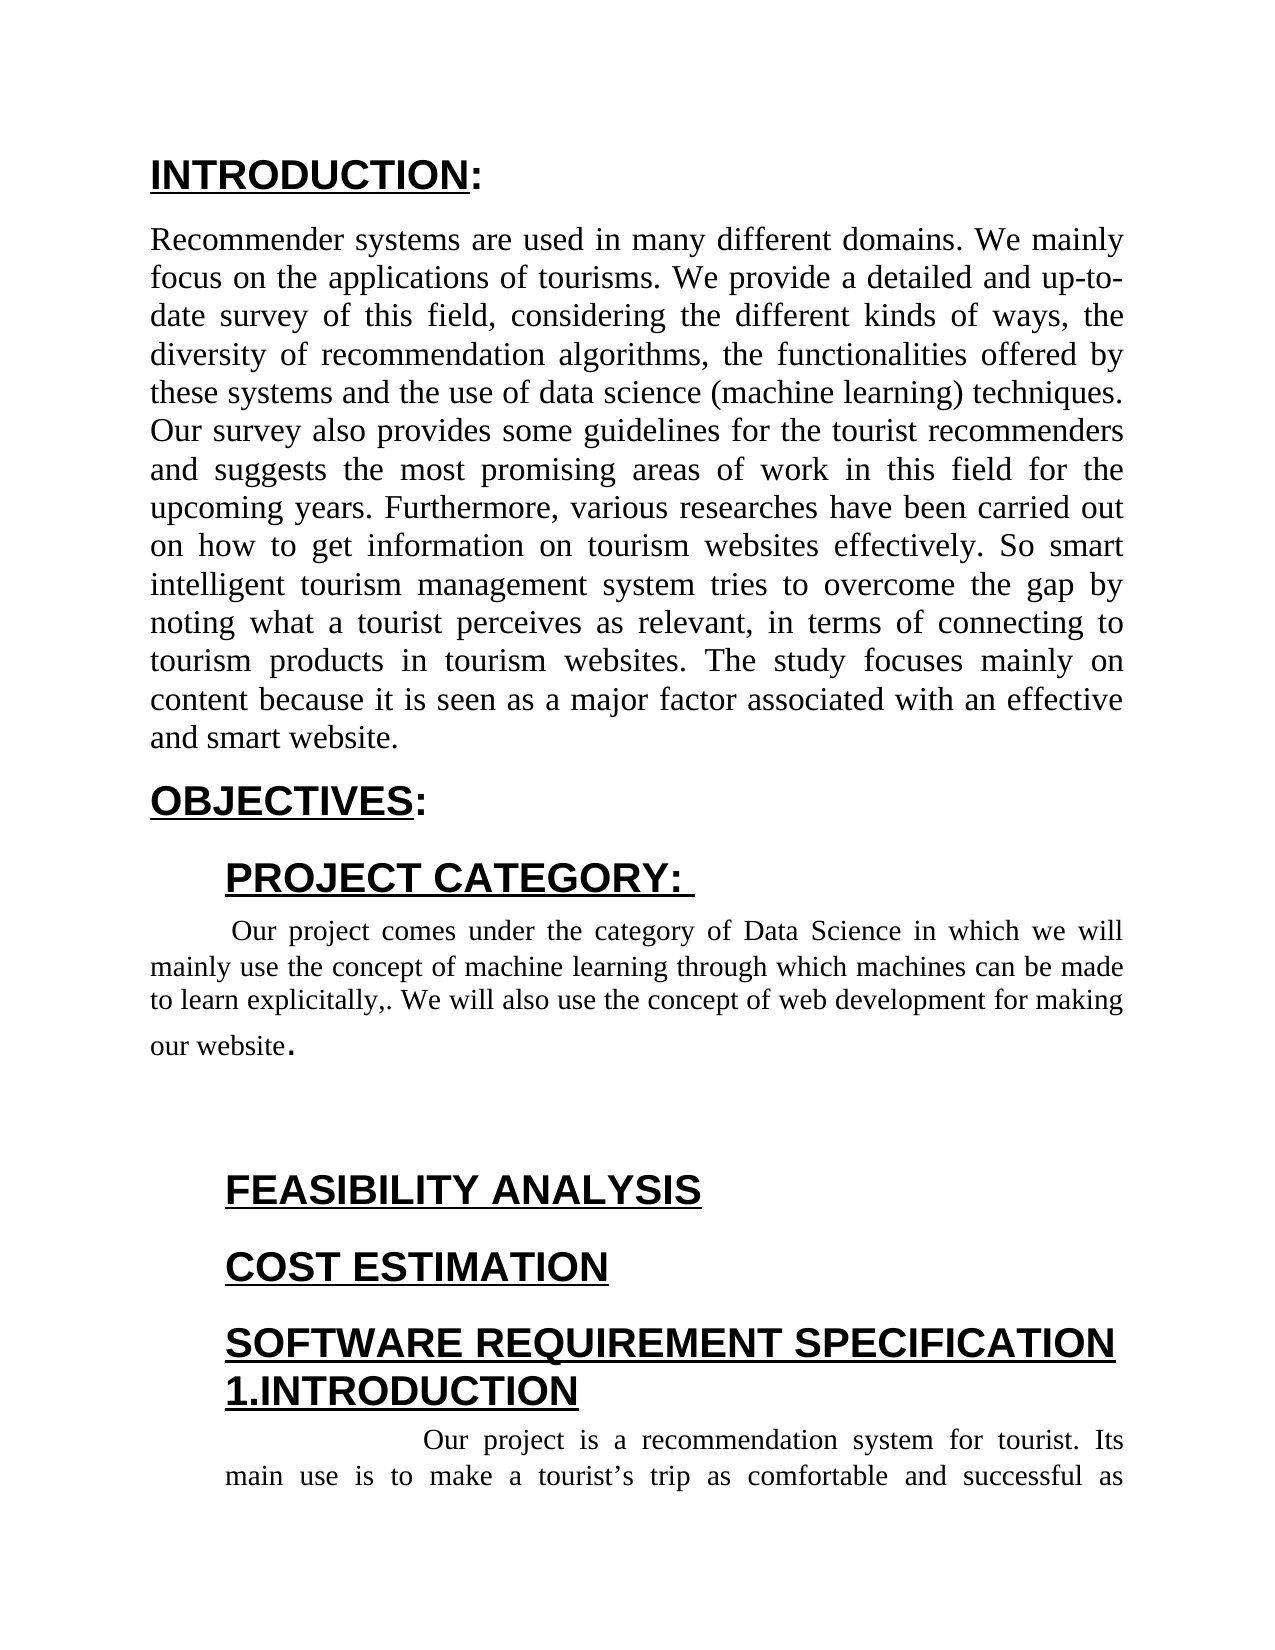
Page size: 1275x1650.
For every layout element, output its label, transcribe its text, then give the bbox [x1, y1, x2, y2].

text COST ESTIMATION [225, 1242, 1125, 1290]
text 1.INTRODUCTION [225, 1367, 1125, 1414]
text SOFTWARE REQUIREMENT SPECIFICATION [225, 1319, 1125, 1367]
text FEASIBILITY ANALYSIS [225, 1165, 1125, 1213]
text Our project comes under the category of Data Science in which we will mainly use the concept of machine learning through which machines can be made to learn explicitally,. We will also use the concept of web development for making our website. [150, 901, 1125, 1064]
text PROJECT CATEGORY: [225, 853, 1125, 901]
text INTRODUCTION: [150, 150, 1125, 198]
text Recommender systems are used in many different domains. We mainly focus on the applications of tourisms. We provide a detailed and up-to-date survey of this field, considering the different kinds of ways, the diversity of recommendation algorithms, the functionalities offered by these systems and the use of data science (machine learning) techniques. Our survey also provides some guidelines for the tourist recommenders and suggests the most promising areas of work in this field for the upcoming years. Furthermore, various researches have been carried out on how to get information on tourism websites effectively. So smart intelligent tourism management system tries to overcome the gap by noting what a tourist perceives as relevant, in terms of connecting to tourism products in tourism websites. The study focuses mainly on content because it is seen as a major factor associated with an effective and smart website. [150, 219, 1125, 755]
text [225, 1414, 1125, 1491]
text OBJECTIVES: [150, 776, 1125, 824]
